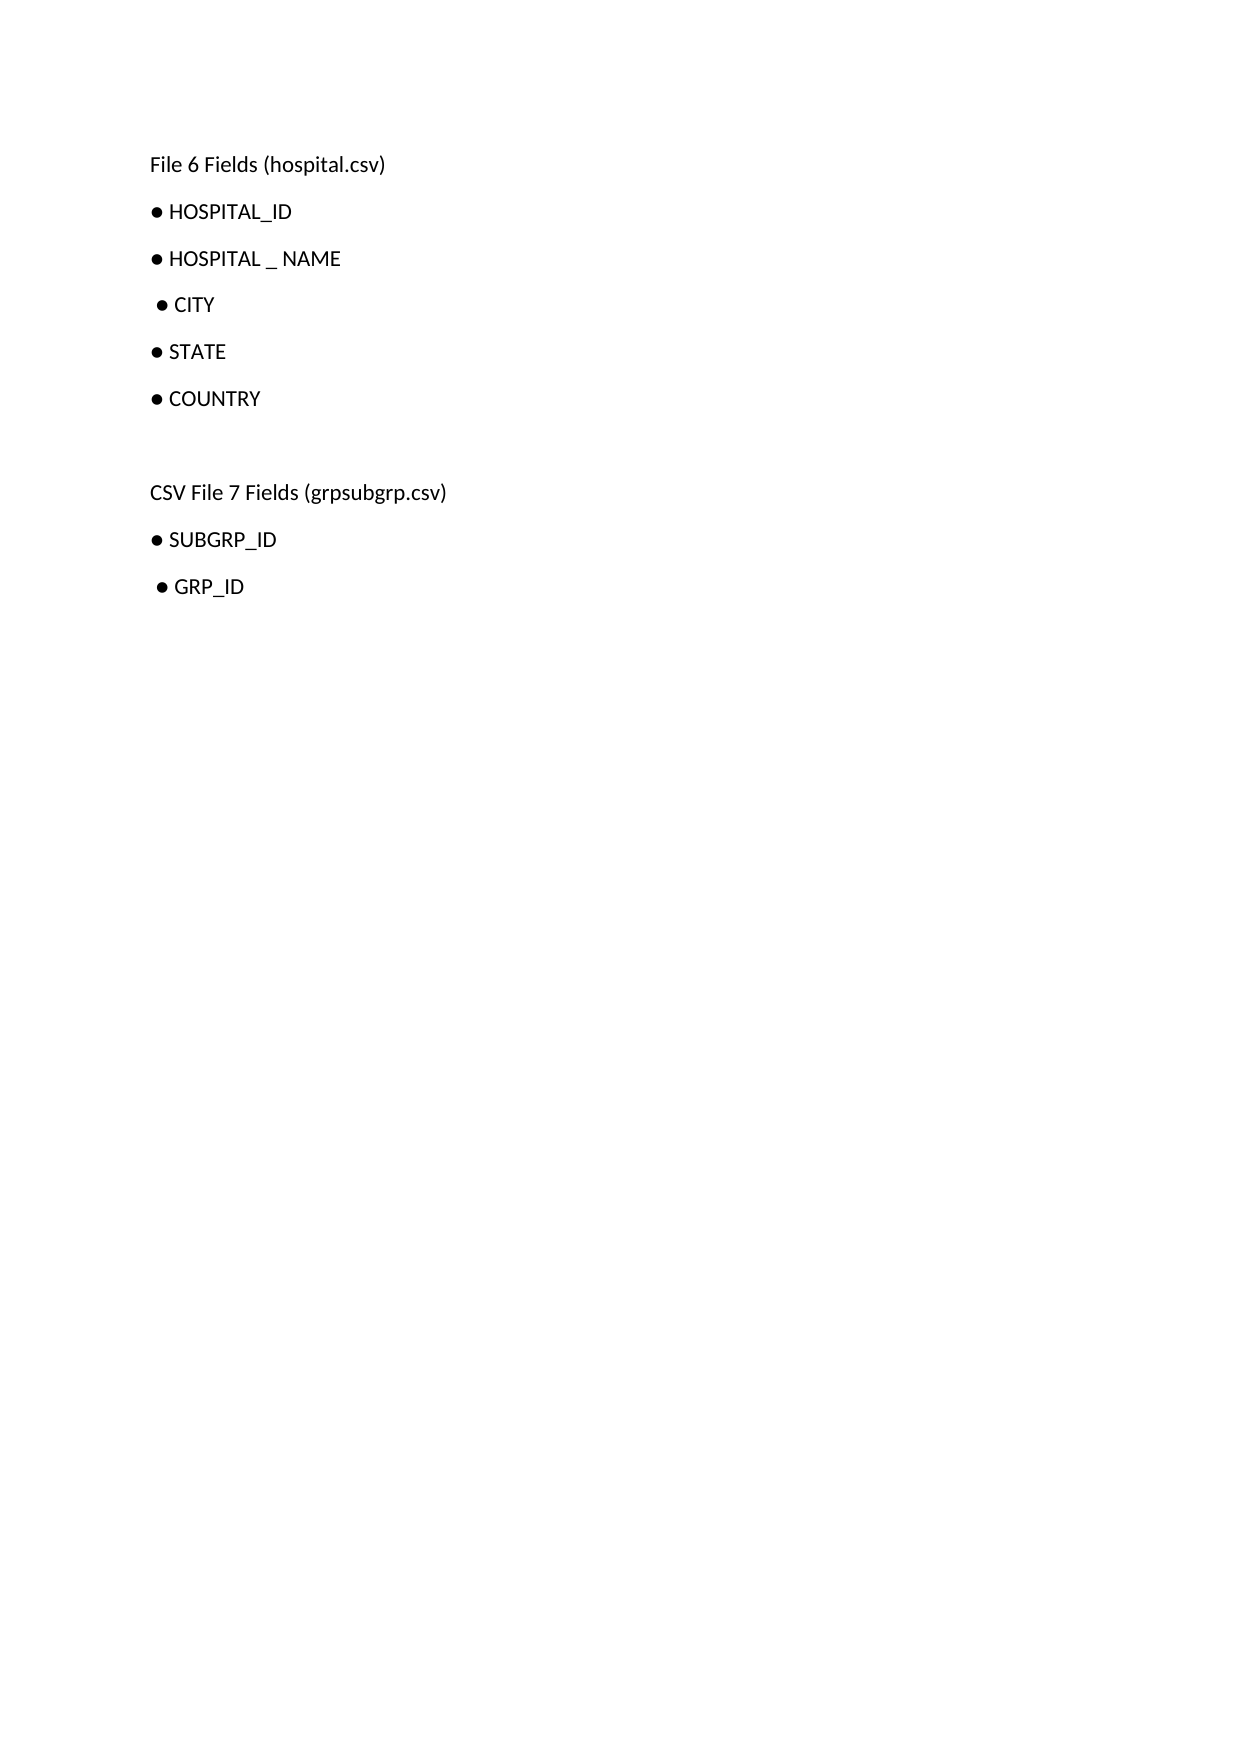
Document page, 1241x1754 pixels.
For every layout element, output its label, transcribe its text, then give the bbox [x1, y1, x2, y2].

text ● GRP_ID [150, 572, 1090, 600]
text ● STATE [150, 337, 1090, 366]
text CSV File 7 Fields (grpsubgrp.csv) [150, 478, 1090, 506]
text ● HOSPITAL_ID [150, 197, 1090, 225]
text ● HOSPITAL _ NAME [150, 244, 1090, 272]
text ● COUNTRY [150, 384, 1090, 412]
text ● SUBGRP_ID [150, 525, 1090, 553]
text ● CITY [150, 291, 1090, 319]
text File 6 Fields (hospital.csv) [150, 150, 1090, 178]
